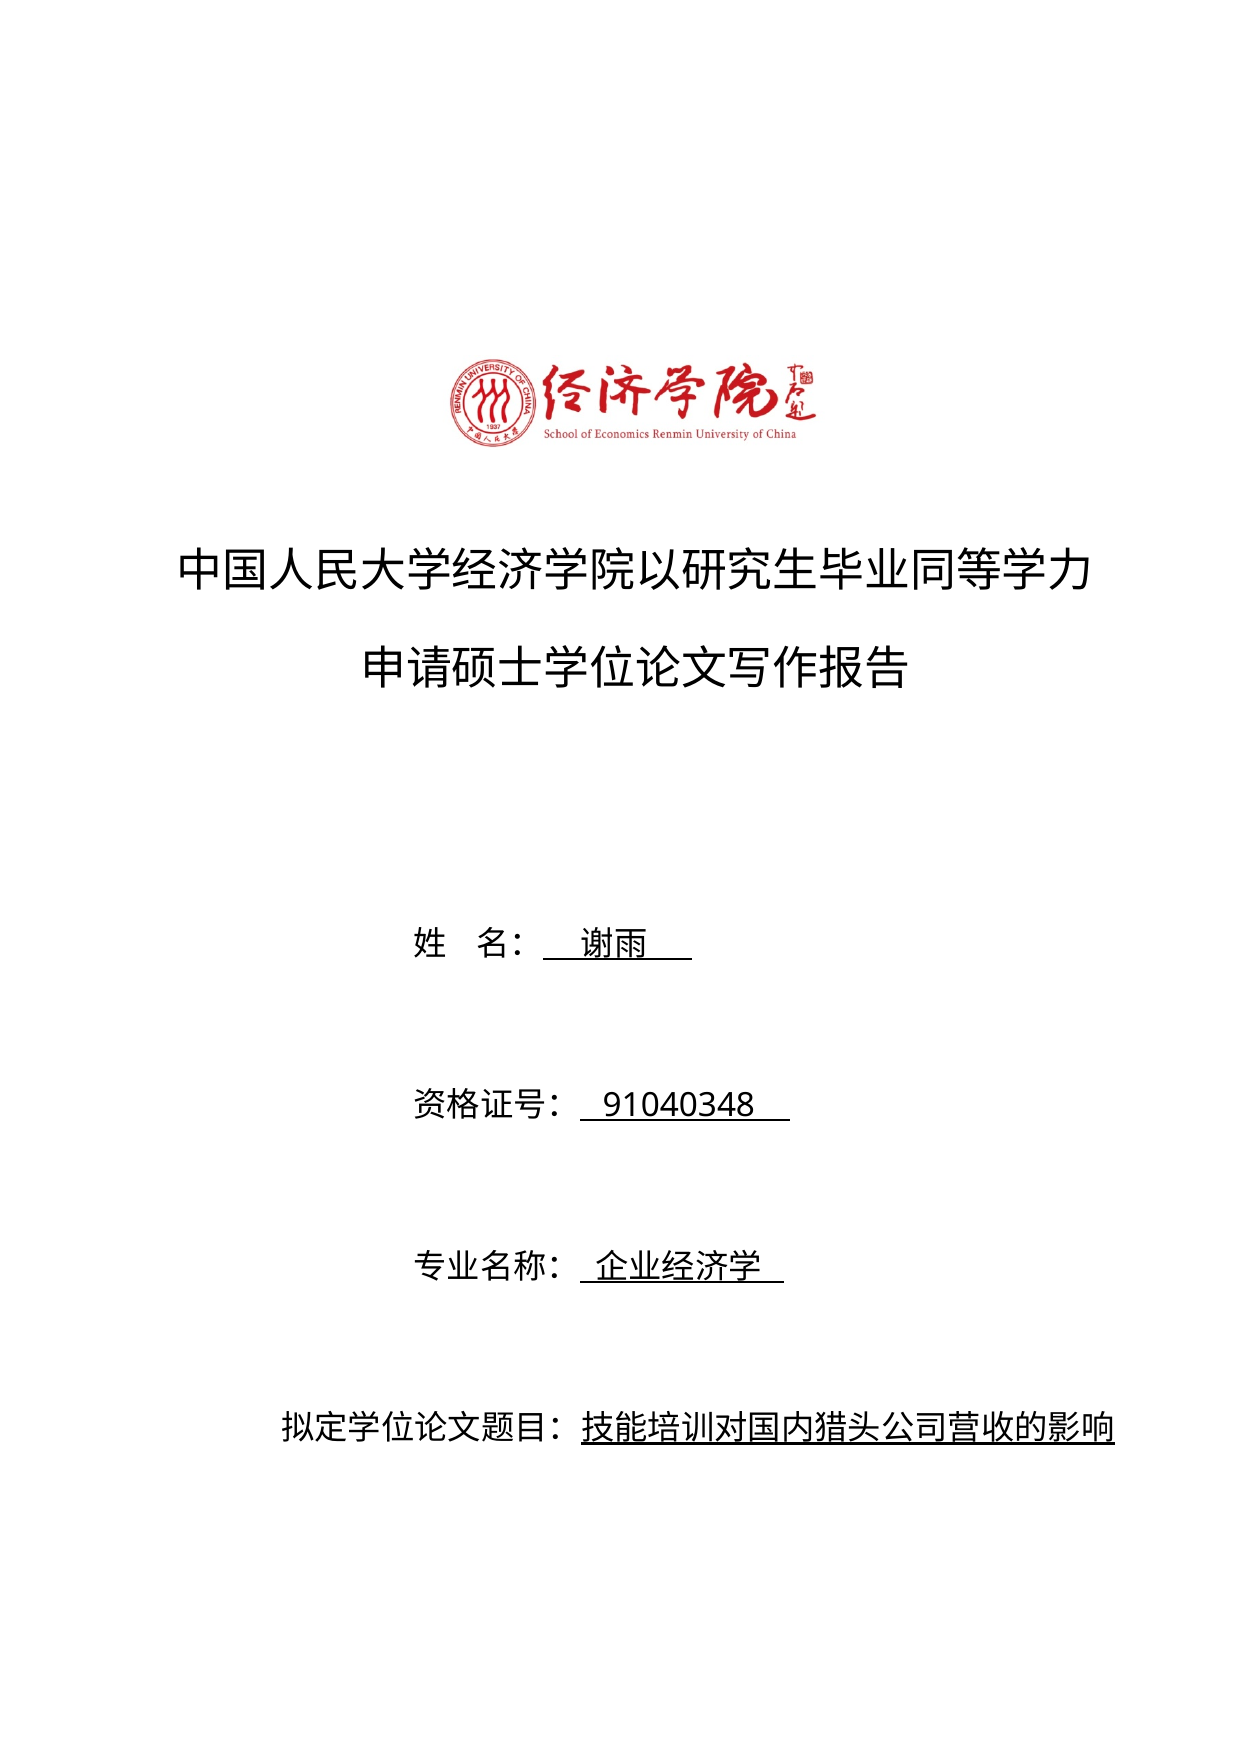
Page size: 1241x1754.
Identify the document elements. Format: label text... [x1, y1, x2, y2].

text 姓 名： 谢雨 [148, 908, 1122, 973]
text 中国人民大学经济学院以研究生毕业同等学力 [148, 518, 1122, 616]
text 申请硕士学位论文写作报告 [148, 616, 1122, 713]
picture [441, 355, 829, 450]
text 拟定学位论文题目：技能培训对国内猎头公司营收的影响 [148, 1393, 1122, 1458]
text 资格证号： 91040348 [148, 1069, 1122, 1134]
text 专业名称： 企业经济学 [148, 1231, 1122, 1296]
